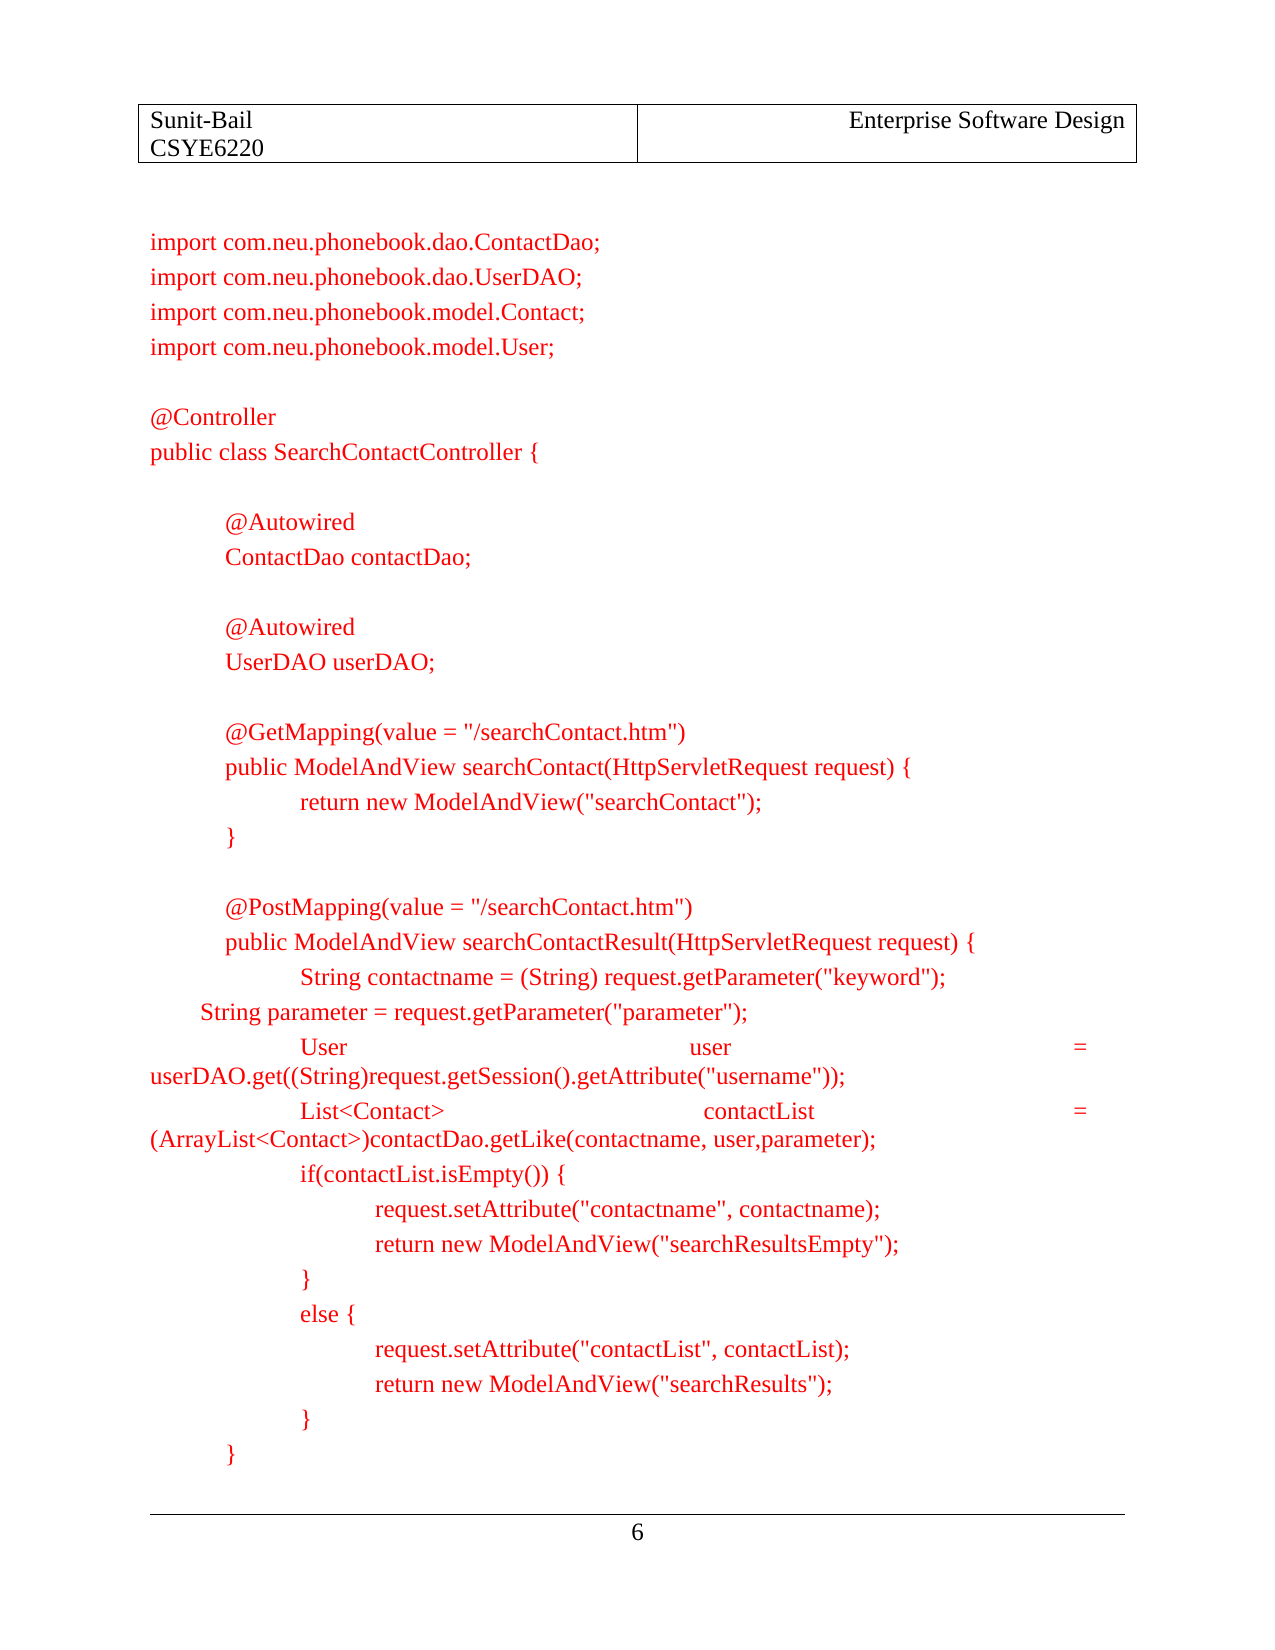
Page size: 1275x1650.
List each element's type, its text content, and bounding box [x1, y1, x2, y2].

text import com.neu.phonebook.dao.UserDAO; [150, 262, 1087, 291]
text return new ModelAndView("searchContact"); [150, 787, 1087, 816]
text import com.neu.phonebook.model.User; [150, 332, 1087, 361]
text import com.neu.phonebook.model.Contact; [150, 297, 1087, 326]
text public ModelAndView searchContactResult(HttpServletRequest request) { [150, 927, 1087, 956]
text public ModelAndView searchContact(HttpServletRequest request) { [150, 752, 1087, 781]
text import com.neu.phonebook.dao.ContactDao; [150, 227, 1087, 256]
text request.setAttribute("contactname", contactname); [150, 1194, 1087, 1223]
text @Controller [150, 402, 1087, 431]
text User user = userDAO.get((String)request.getSession().getAttribute("username")); [150, 1032, 1087, 1089]
text } [150, 1264, 1087, 1293]
text @PostMapping(value = "/searchContact.htm") [150, 892, 1087, 921]
text return new ModelAndView("searchResults"); [150, 1369, 1087, 1398]
text } [150, 1439, 1087, 1468]
text List<Contact> contactList = (ArrayList<Contact>)contactDao.getLike(contactname, user,parameter); [150, 1096, 1087, 1153]
text UserDAO userDAO; [150, 647, 1087, 676]
text } [150, 1404, 1087, 1433]
text request.setAttribute("contactList", contactList); [150, 1334, 1087, 1363]
text if(contactList.isEmpty()) { [150, 1159, 1087, 1188]
text ContactDao contactDao; [150, 542, 1087, 571]
text else { [150, 1299, 1087, 1328]
text @Autowired [150, 507, 1087, 536]
text @Autowired [150, 612, 1087, 641]
text String parameter = request.getParameter("parameter"); [150, 997, 1087, 1026]
text @GetMapping(value = "/searchContact.htm") [150, 717, 1087, 746]
text return new ModelAndView("searchResultsEmpty"); [150, 1229, 1087, 1258]
text String contactname = (String) request.getParameter("keyword"); [150, 962, 1087, 991]
text public class SearchContactController { [150, 437, 1087, 466]
text } [150, 822, 1087, 851]
